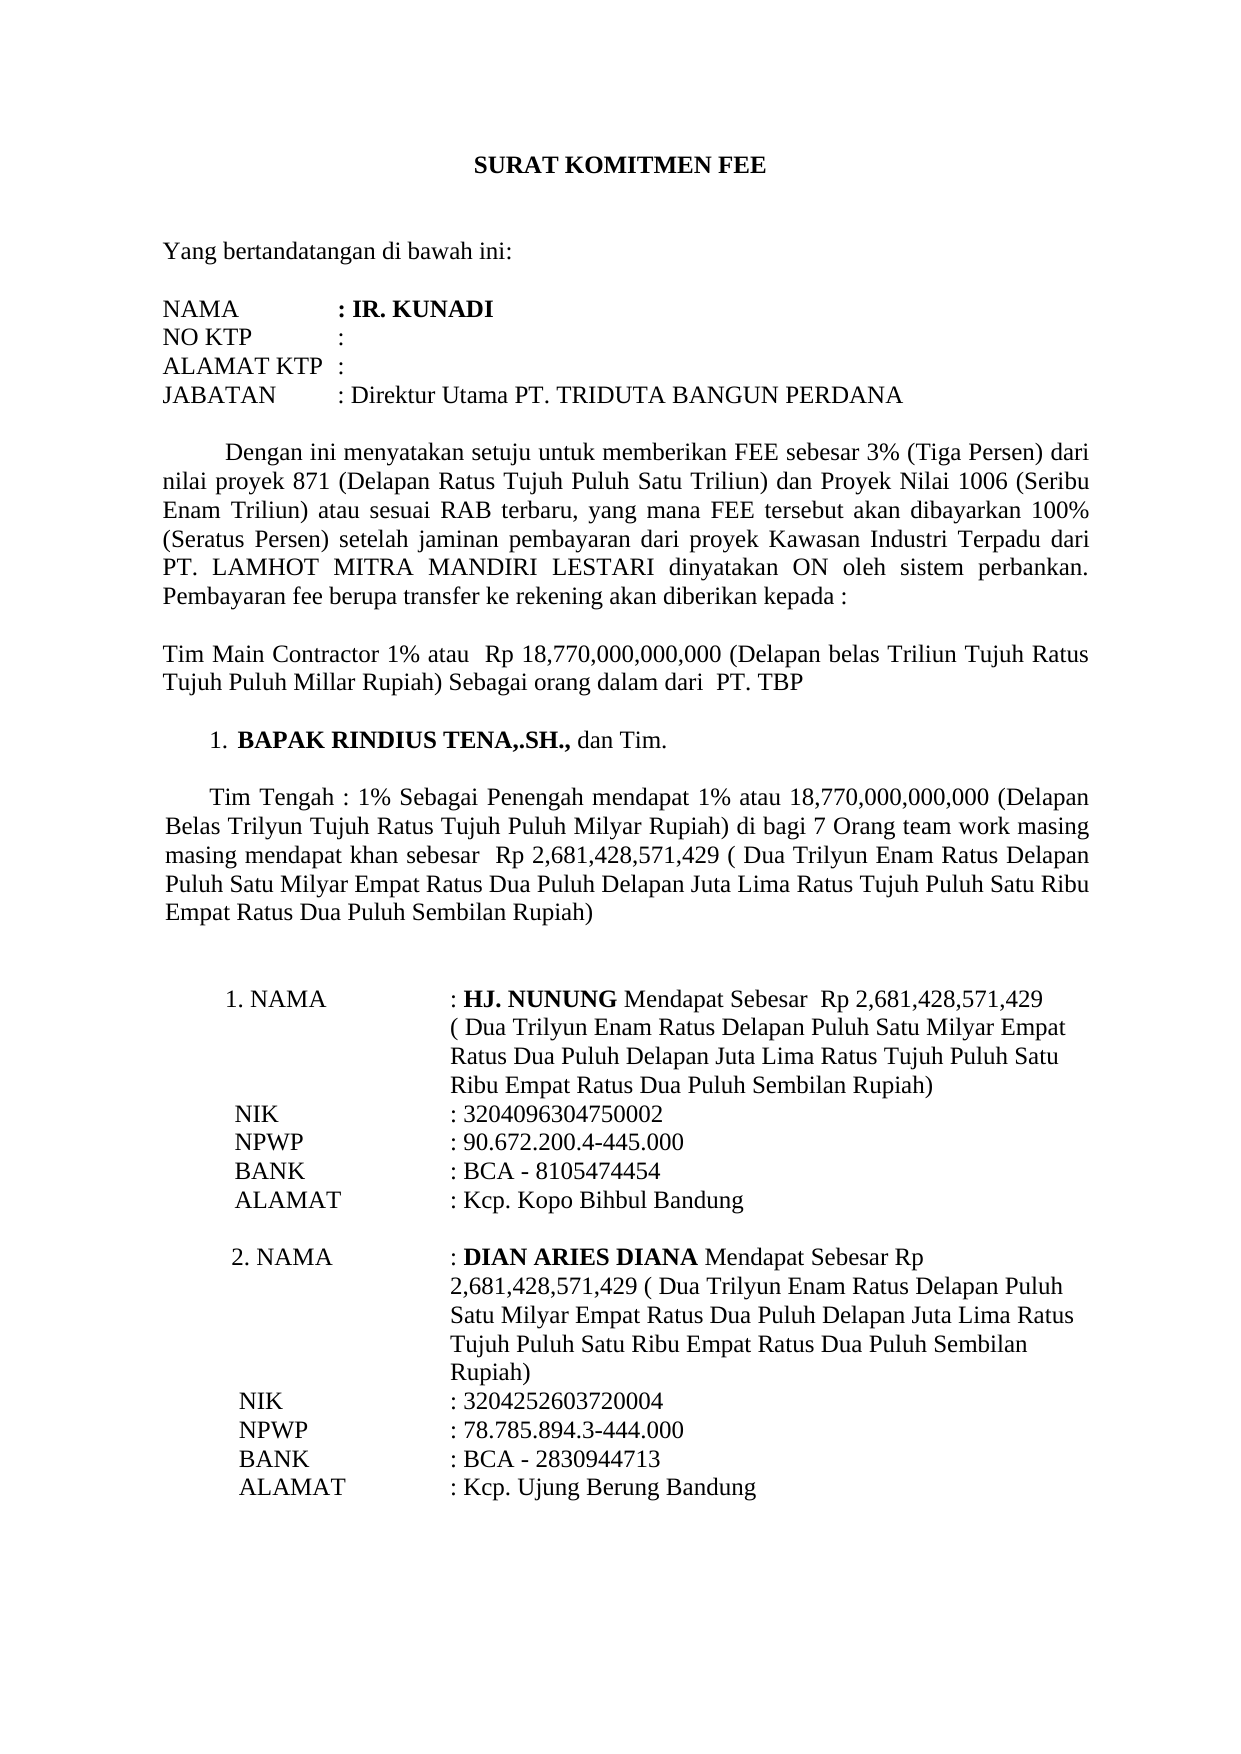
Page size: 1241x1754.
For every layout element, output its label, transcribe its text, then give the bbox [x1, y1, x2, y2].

text NIK : 3204252603720004 [150, 1386, 1090, 1415]
text ALAMAT : Kcp. Kopo Bihbul Bandung [209, 1185, 1090, 1214]
text ALAMAT KTP : [162, 351, 1090, 380]
text NIK : 3204096304750002 [209, 1099, 1090, 1127]
text Tim Main Contractor 1% atau Rp 18,770,000,000,000 (Delapan belas Triliun Tujuh Ratus Tujuh Puluh Millar Rupiah) Sebagai orang dalam dari PT. TBP [162, 639, 1090, 696]
text Tim Tengah : 1% Sebagai Penengah mendapat 1% atau 18,770,000,000,000 (Delapan Belas Trilyun Tujuh Ratus Tujuh Puluh Milyar Rupiah) di bagi 7 Orang team work masing masing mendapat khan sebesar Rp 2,681,428,571,429 ( Dua Trilyun Enam Ratus Delapan Puluh Satu Milyar Empat Ratus Dua Puluh Delapan Juta Lima Ratus Tujuh Puluh Satu Ribu Empat Ratus Dua Puluh Sembilan Rupiah) [165, 782, 1090, 926]
text JABATAN : Direktur Utama PT. TRIDUTA BANGUN PERDANA [162, 380, 1090, 409]
text 2. NAMA : DIAN ARIES DIANA Mendapat Sebesar Rp 2,681,428,571,429 ( Dua Trilyun Enam Ratus Delapan Puluh Satu Milyar Empat Ratus Dua Puluh Delapan Juta Lima Ratus Tujuh Puluh Satu Ribu Empat Ratus Dua Puluh Sembilan Rupiah) [225, 1242, 1090, 1386]
text NPWP : 78.785.894.3-444.000 [225, 1415, 1090, 1444]
text NPWP : 90.672.200.4-445.000 [209, 1127, 1090, 1156]
text Dengan ini menyatakan setuju untuk memberikan FEE sebesar 3% (Tiga Persen) dari nilai proyek 871 (Delapan Ratus Tujuh Puluh Satu Triliun) dan Proyek Nilai 1006 (Seribu Enam Triliun) atau sesuai RAB terbaru, yang mana FEE tersebut akan dibayarkan 100% (Seratus Persen) setelah jaminan pembayaran dari proyek Kawasan Industri Terpadu dari PT. LAMHOT MITRA MANDIRI LESTARI dinyatakan ON oleh sistem perbankan. Pembayaran fee berupa transfer ke rekening akan diberikan kepada : [162, 437, 1090, 610]
text ALAMAT : Kcp. Ujung Berung Bandung [150, 1472, 1090, 1501]
text BANK : BCA - 2830944713 [150, 1444, 1090, 1472]
text NAMA : IR. KUNADI [162, 294, 1090, 322]
text SURAT KOMITMEN FEE [449, 150, 791, 179]
text 1. NAMA : HJ. NUNUNG Mendapat Sebesar Rp 2,681,428,571,429 ( Dua Trilyun Enam Ratus Delapan Puluh Satu Milyar Empat Ratus Dua Puluh Delapan Juta Lima Ratus Tujuh Puluh Satu Ribu Empat Ratus Dua Puluh Sembilan Rupiah) [225, 984, 1090, 1099]
text BANK : BCA - 8105474454 [209, 1156, 1090, 1185]
list BAPAK RINDIUS TENA,.SH., dan Tim. [209, 725, 1090, 754]
text Yang bertandatangan di bawah ini: [162, 236, 1090, 265]
text NO KTP : [162, 322, 1090, 351]
